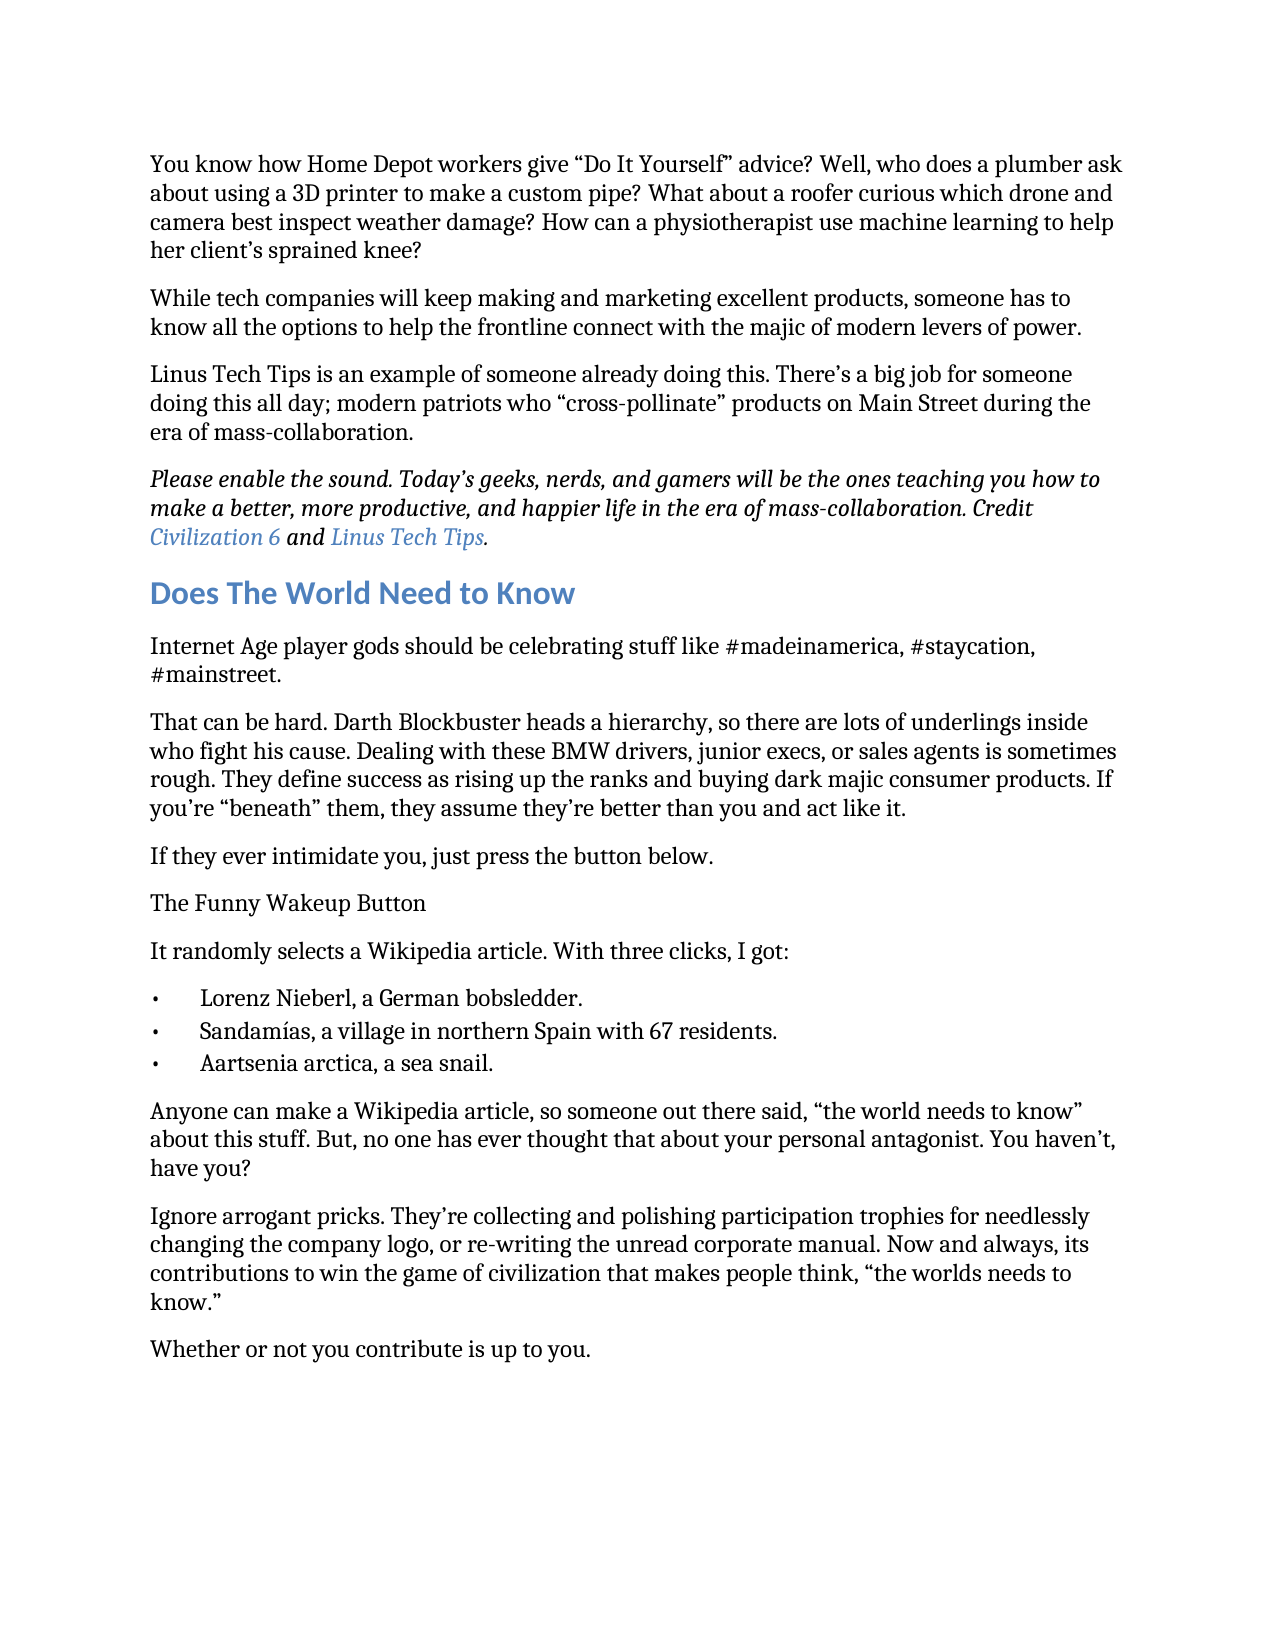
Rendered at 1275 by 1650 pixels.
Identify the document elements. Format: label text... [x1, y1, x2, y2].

text The Funny Wakeup Button [150, 889, 1125, 918]
text Internet Age player gods should be celebrating stuff like #madeinamerica, #staycation, #mainstreet. [150, 632, 1125, 689]
subtitle Does The World Need to Know [150, 572, 1125, 613]
text You know how Home Depot workers give “Do It Yourself” advice? Well, who does a plumber ask about using a 3D printer to make a custom pipe? What about a roofer curious which drone and camera best inspect weather damage? How can a physiotherapist use machine learning to help her client’s sprained knee? [150, 150, 1125, 265]
list Sandamías, a village in northern Spain with 67 residents. [150, 1017, 1125, 1045]
text Please enable the sound. Today’s geeks, nerds, and gamers will be the ones teaching you how to make a better, more productive, and happier life in the era of mass-collaboration. Credit Civilization 6 and Linus Tech Tips. [150, 465, 1125, 551]
text Anyone can make a Wikipedia article, so someone out there said, “the world needs to know” about this stuff. But, no one has ever thought that about your personal antagonist. You haven’t, have you? [150, 1097, 1125, 1183]
text Ignore arrogant pricks. They’re collecting and polishing participation trophies for needlessly changing the company logo, or re-writing the unread corporate manual. Now and always, its contributions to win the game of civilization that makes people think, “the worlds needs to know.” [150, 1202, 1125, 1317]
text Whether or not you contribute is up to you. [150, 1335, 1125, 1364]
text While tech companies will keep making and marketing excellent products, someone has to know all the options to help the frontline connect with the majic of modern levers of power. [150, 284, 1125, 341]
list Lorenz Nieberl, a German bobsledder. [150, 984, 1125, 1013]
list Aartsenia arctica, a sea snail. [150, 1049, 1125, 1078]
text Linus Tech Tips is an example of someone already doing this. There’s a big job for someone doing this all day; modern patriots who “cross-pollinate” products on Main Street during the era of mass-collaboration. [150, 360, 1125, 446]
text If they ever intimidate you, just press the button below. [150, 842, 1125, 870]
text That can be hard. Darth Blockbuster heads a hierarchy, so there are lots of underlings inside who fight his cause. Dealing with these BMW drivers, junior execs, or sales agents is sometimes rough. They define success as rising up the ranks and buying dark majic consumer products. If you’re “beneath” them, they assume they’re better than you and act like it. [150, 708, 1125, 823]
text It randomly selects a Wikipedia article. With three clicks, I got: [150, 937, 1125, 965]
